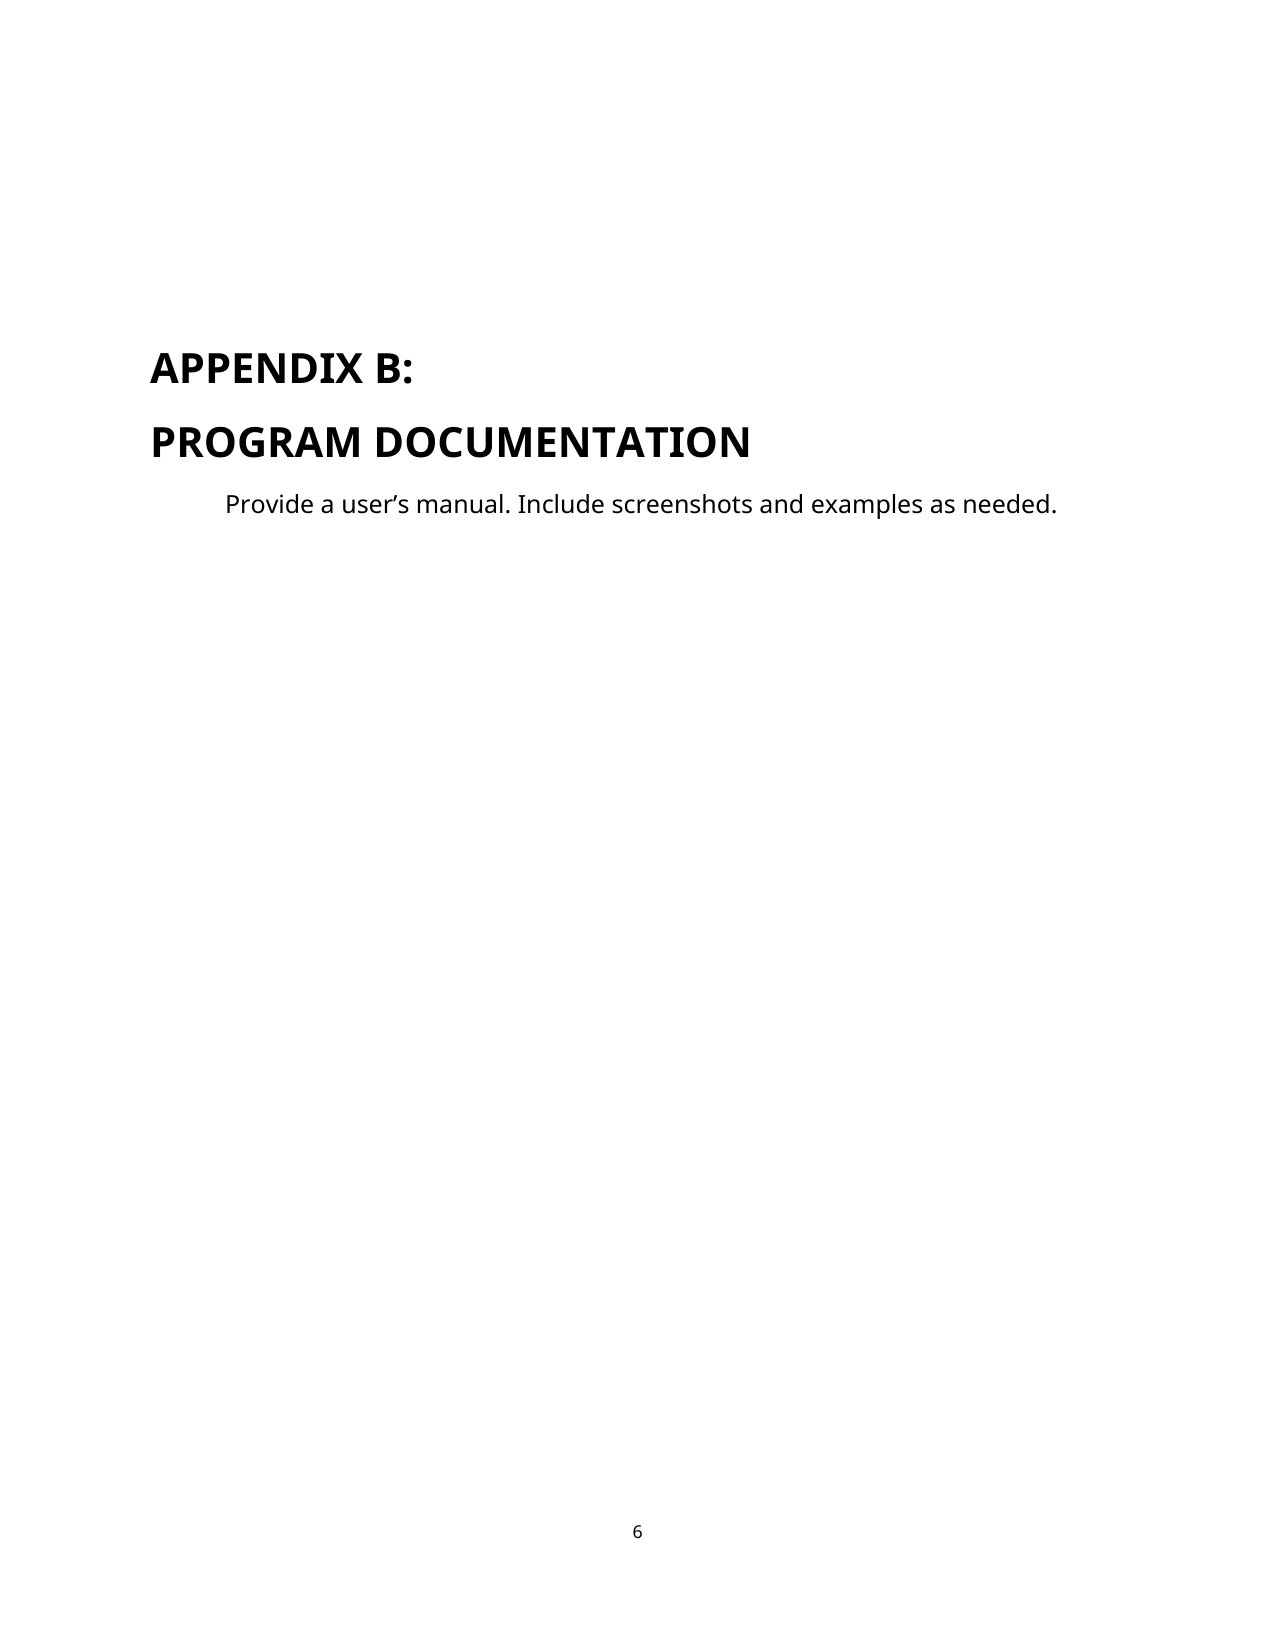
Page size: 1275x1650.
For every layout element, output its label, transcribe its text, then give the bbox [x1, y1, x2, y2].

text Provide a user’s manual. Include screenshots and examples as needed. [150, 487, 1125, 521]
title Appendix B: Program Documentation [150, 339, 1125, 469]
